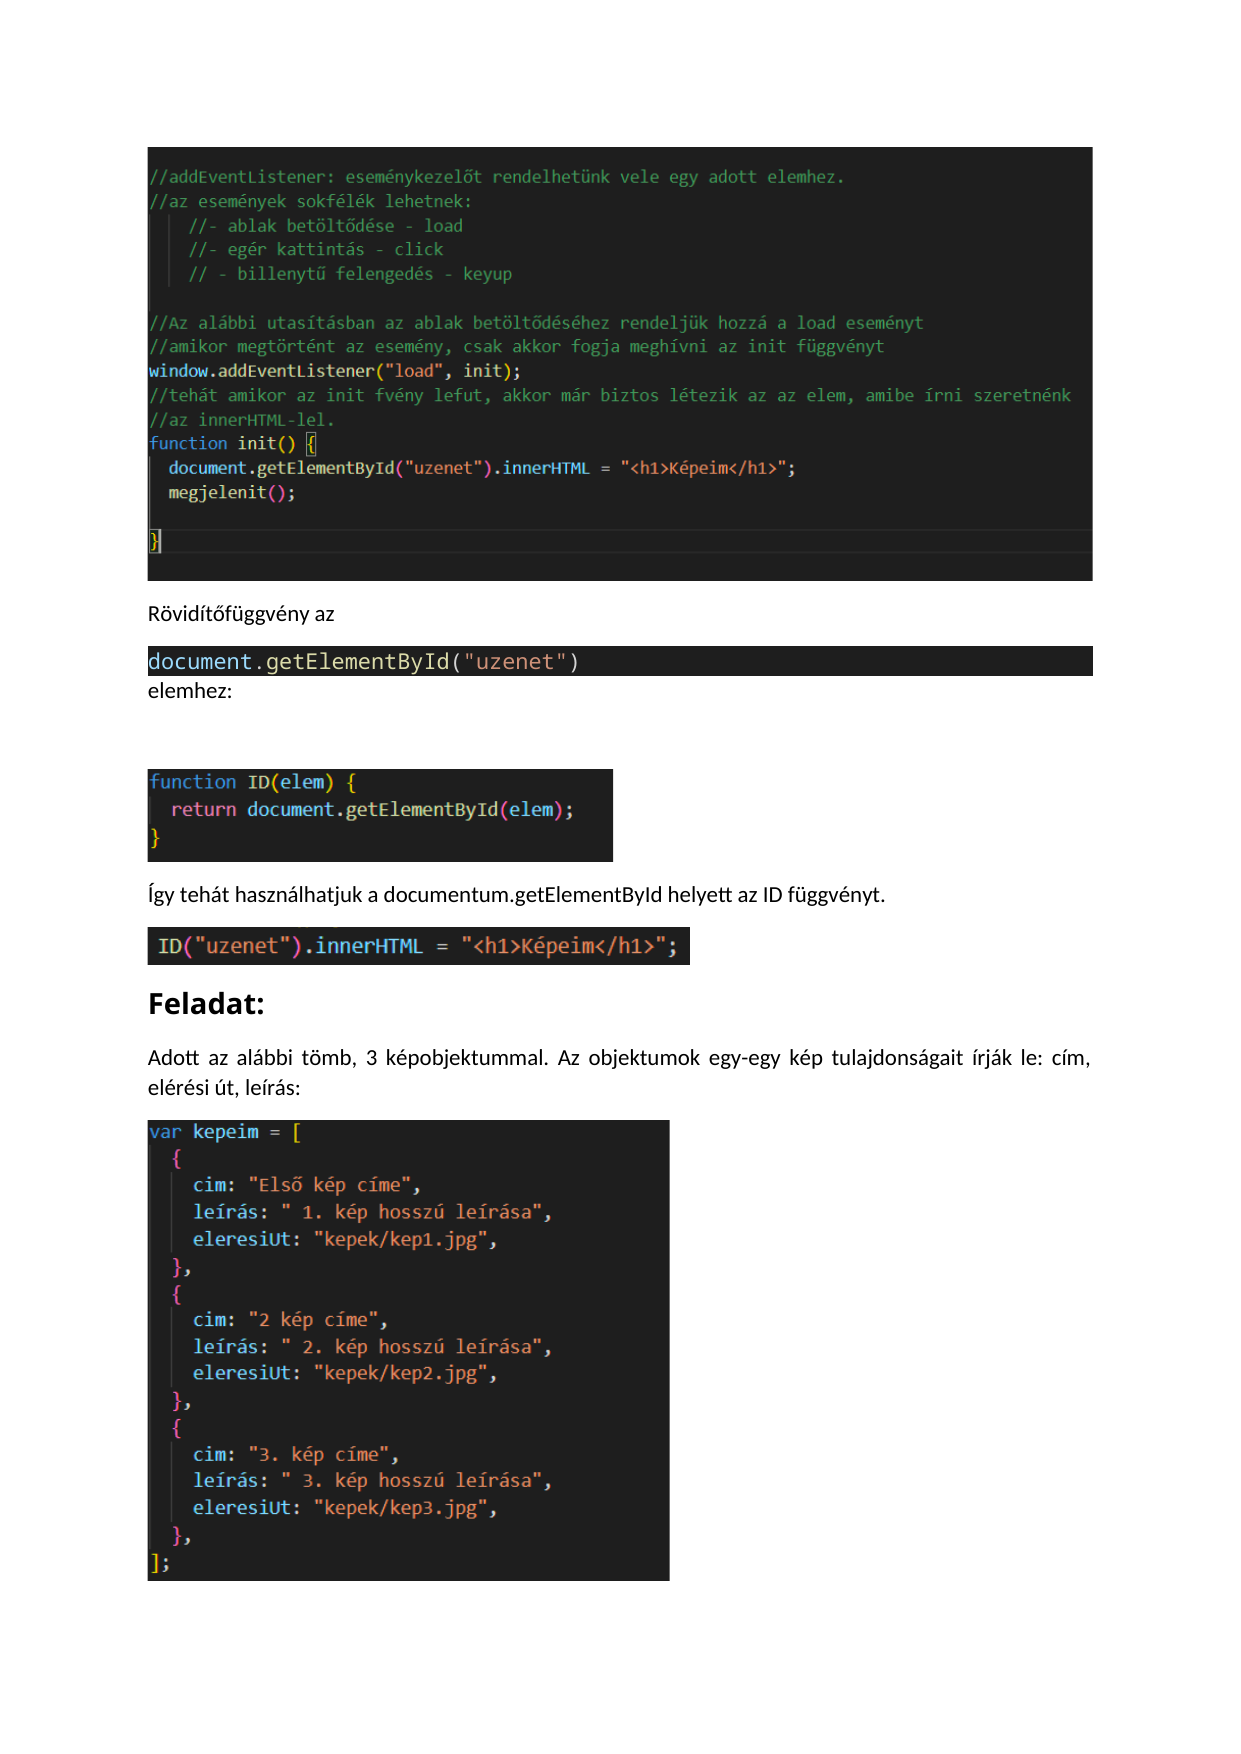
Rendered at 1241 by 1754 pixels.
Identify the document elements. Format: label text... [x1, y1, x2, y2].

picture [147, 769, 614, 862]
text Adott az alábbi tömb, 3 képobjektummal. Az objektumok egy-egy kép tulajdonságait írják le: cím, elérési út, leírás: [148, 1043, 1093, 1101]
picture [147, 147, 1093, 581]
picture [147, 1120, 670, 1581]
text document.getElementById("uzenet") [148, 646, 1093, 676]
text elemhez: [148, 676, 1093, 704]
subtitle Feladat: [148, 983, 1093, 1023]
text Rövidítőfüggvény az [148, 599, 1093, 627]
text Így tehát használhatjuk a documentum.getElementById helyett az ID függvényt. [148, 880, 1093, 908]
picture [147, 927, 690, 965]
